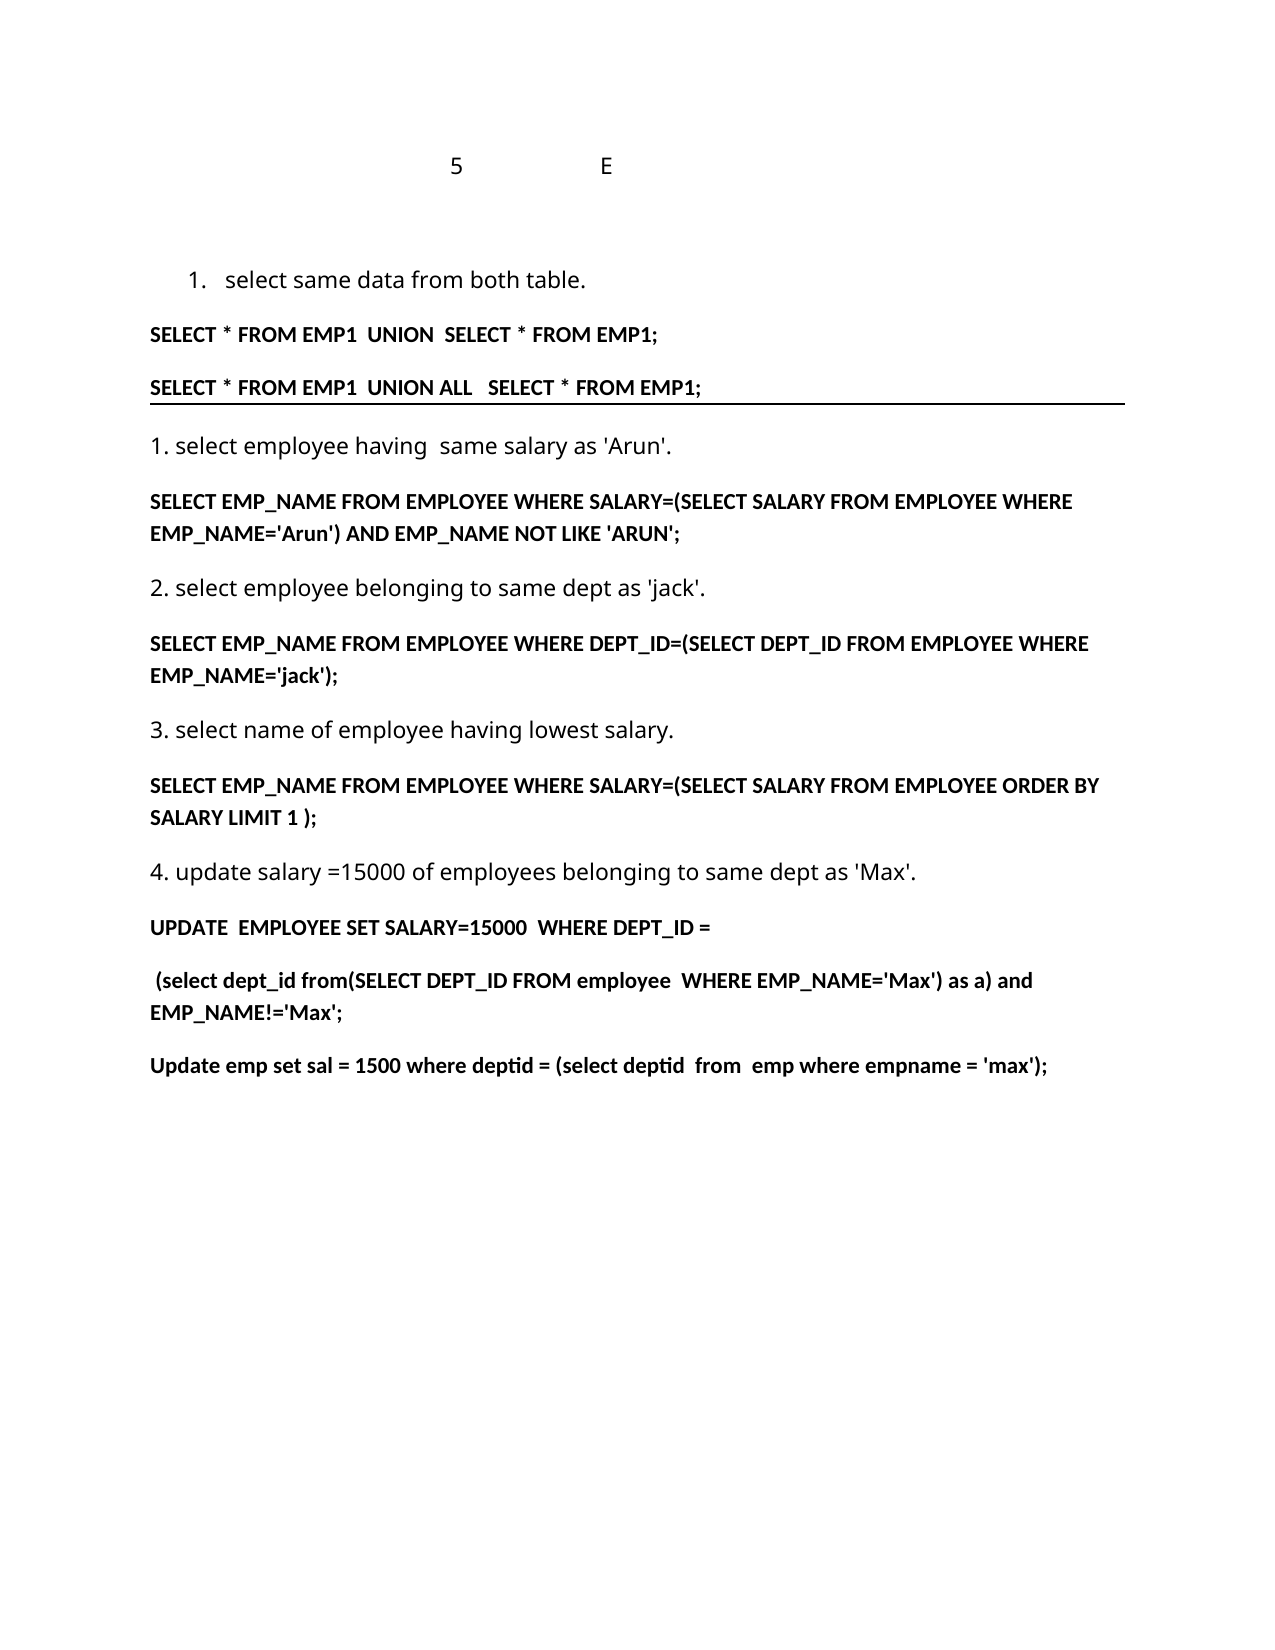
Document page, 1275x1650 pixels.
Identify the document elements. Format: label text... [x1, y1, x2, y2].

text UPDATE EMPLOYEE SET SALARY=15000 WHERE DEPT_ID = [150, 913, 1125, 941]
text 5 E [150, 150, 1125, 181]
text 2. select employee belonging to same dept as 'jack'. [150, 572, 1125, 603]
text 1. select employee having same salary as 'Arun'. [150, 430, 1125, 461]
text SELECT * FROM EMP1 UNION ALL SELECT * FROM EMP1; [150, 373, 1125, 403]
text SELECT EMP_NAME FROM EMPLOYEE WHERE SALARY=(SELECT SALARY FROM EMPLOYEE ORDER BY SALARY LIMIT 1 ); [150, 771, 1125, 831]
text 3. select name of employee having lowest salary. [150, 714, 1125, 745]
text 4. update salary =15000 of employees belonging to same dept as 'Max'. [150, 856, 1125, 887]
text SELECT EMP_NAME FROM EMPLOYEE WHERE SALARY=(SELECT SALARY FROM EMPLOYEE WHERE EMP_NAME='Arun') AND EMP_NAME NOT LIKE 'ARUN'; [150, 487, 1125, 547]
list select same data from both table. [187, 263, 1125, 295]
text (select dept_id from(SELECT DEPT_ID FROM employee WHERE EMP_NAME='Max') as a) and EMP_NAME!='Max'; [150, 966, 1125, 1026]
text SELECT EMP_NAME FROM EMPLOYEE WHERE DEPT_ID=(SELECT DEPT_ID FROM EMPLOYEE WHERE EMP_NAME='jack'); [150, 629, 1125, 689]
text SELECT * FROM EMP1 UNION SELECT * FROM EMP1; [150, 320, 1125, 348]
text Update emp set sal = 1500 where deptid = (select deptid from emp where empname = 'max'); [150, 1051, 1125, 1079]
